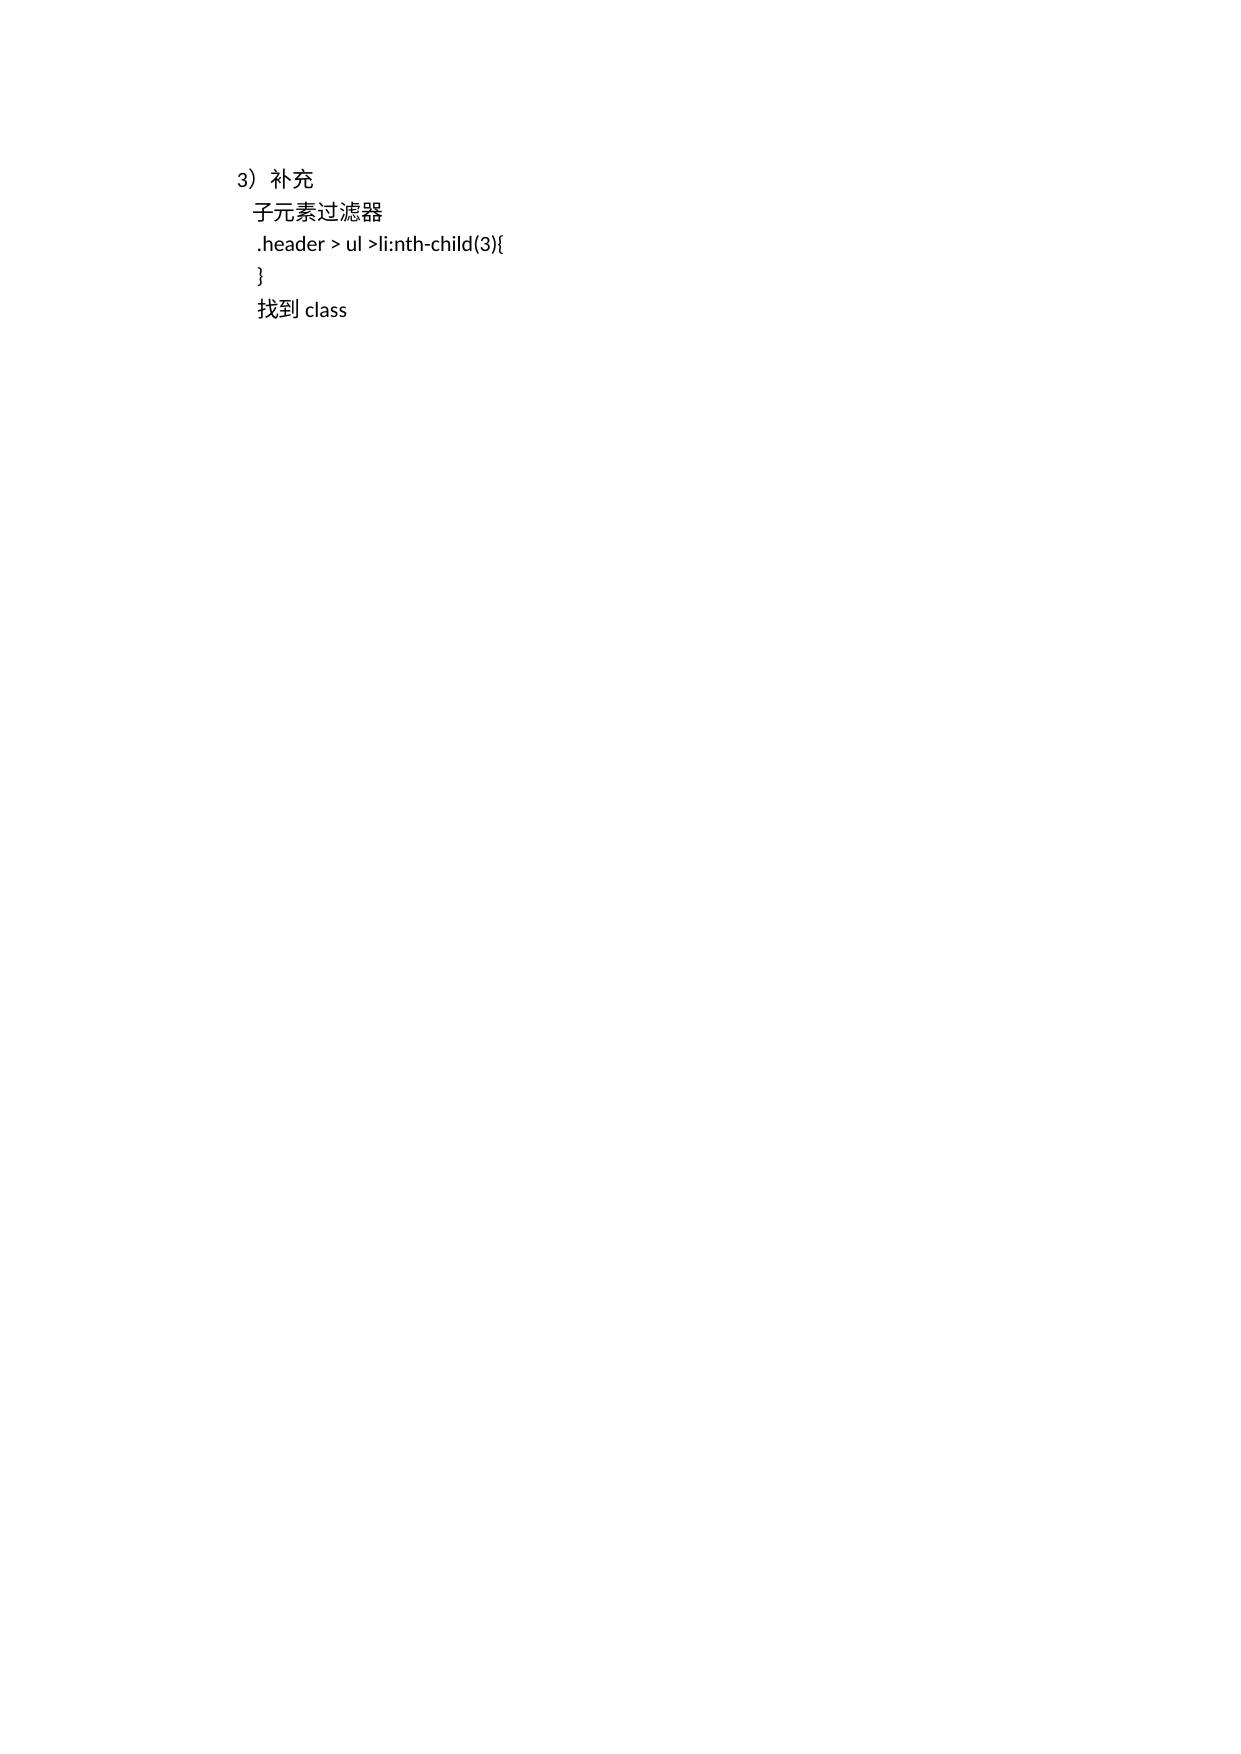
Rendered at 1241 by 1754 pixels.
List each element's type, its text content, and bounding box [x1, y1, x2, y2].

text } [187, 259, 1053, 292]
text 子元素过滤器 [187, 194, 1053, 227]
text .header > ul >li:nth-child(3){ [187, 227, 1053, 259]
text 找到class [187, 292, 1053, 324]
text 3）补充 [187, 162, 1053, 194]
